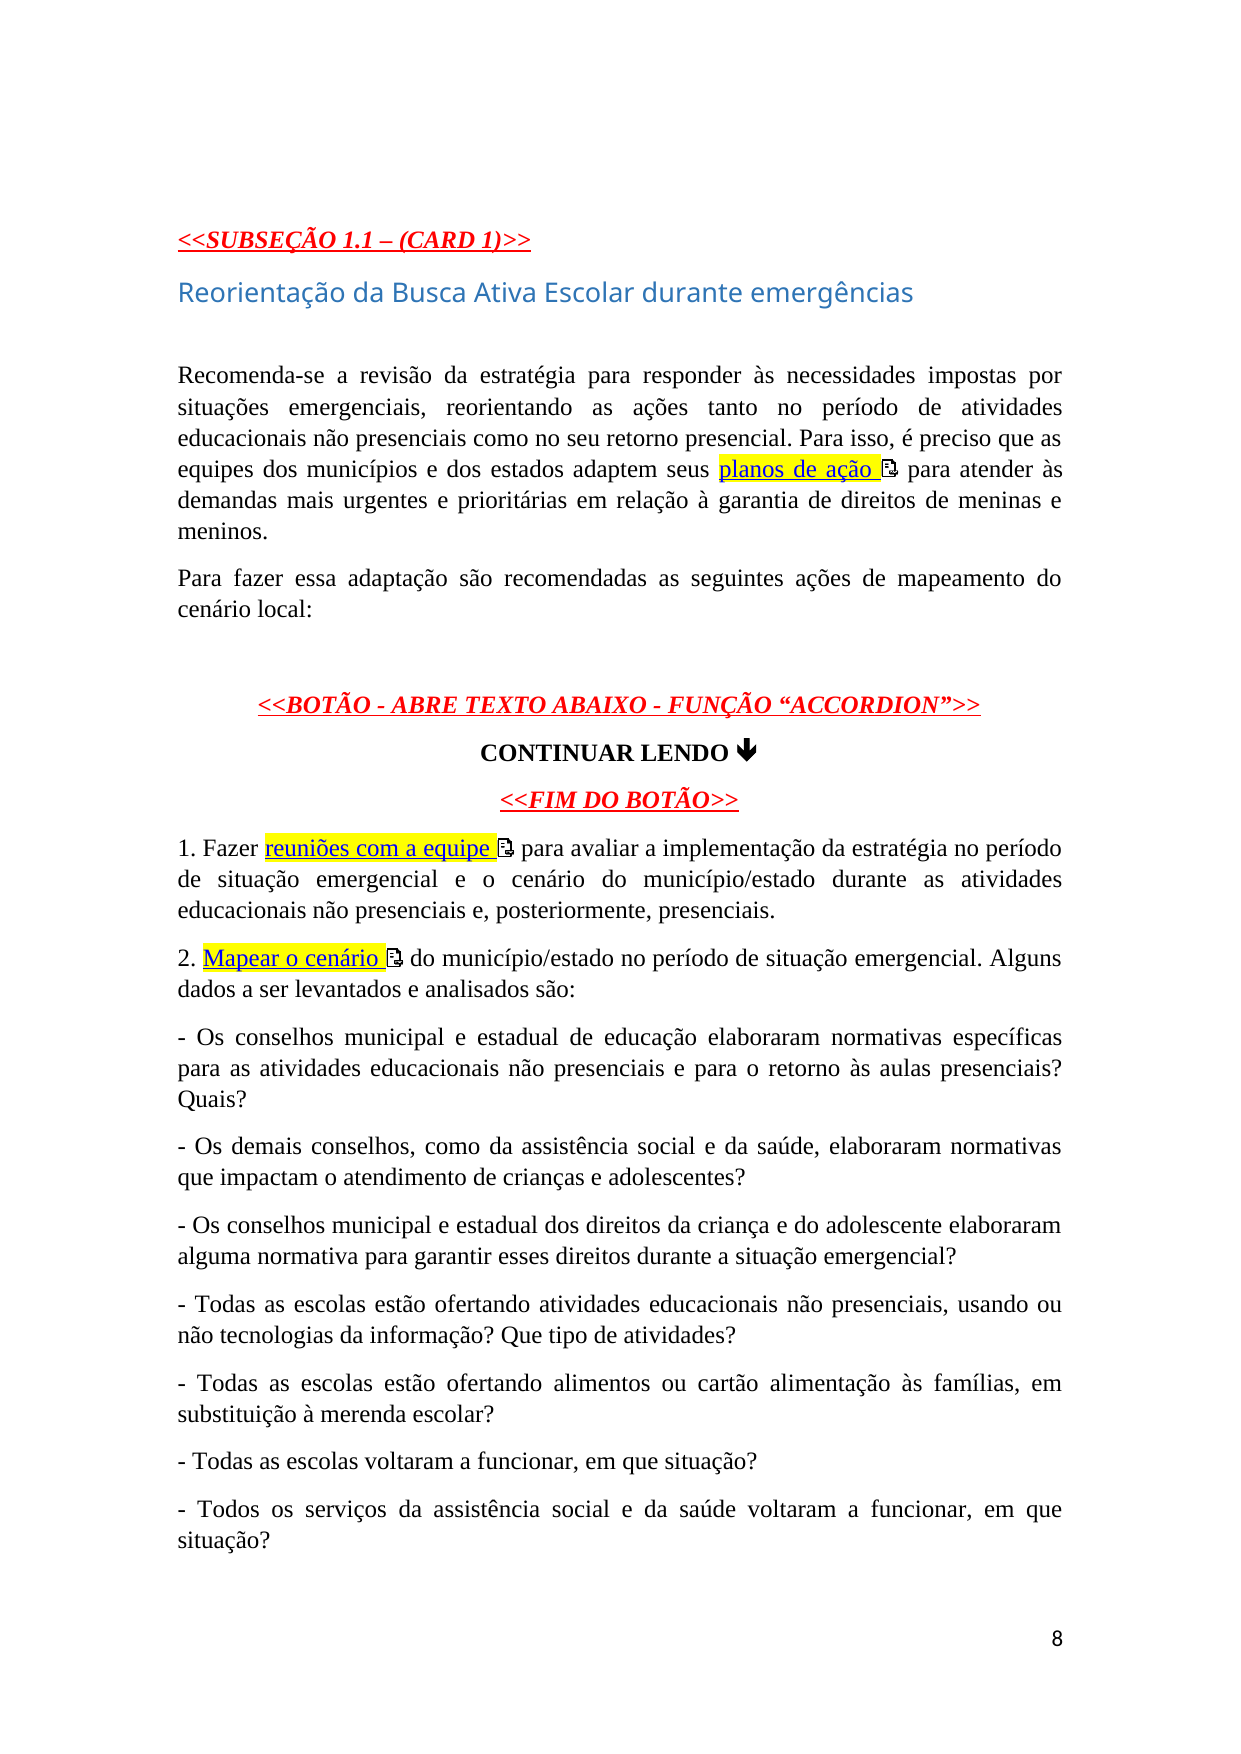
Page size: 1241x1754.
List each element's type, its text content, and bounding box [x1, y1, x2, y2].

text <<FIM DO BOTÃO>> [177, 785, 1063, 814]
text - Os demais conselhos, como da assistência social e da saúde, elaboraram normativas que impactam o atendimento de crianças e adolescentes? [177, 1131, 1063, 1191]
text - Todas as escolas estão ofertando alimentos ou cartão alimentação às famílias, em substituição à merenda escolar? [177, 1368, 1063, 1427]
text - Todas as escolas estão ofertando atividades educacionais não presenciais, usando ou não tecnologias da informação? Que tipo de atividades? [177, 1289, 1063, 1349]
text - Os conselhos municipal e estadual dos direitos da criança e do adolescente elaboraram alguma normativa para garantir esses direitos durante a situação emergencial? [177, 1210, 1063, 1270]
text Recomenda-se a revisão da estratégia para responder às necessidades impostas por situações emergenciais, reorientando as ações tanto no período de atividades educacionais não presenciais como no seu retorno presencial. Para isso, é preciso que as equipes dos municípios e dos estados adaptem seus planos de ação para atender às demandas mais urgentes e prioritárias em relação à garantia de direitos de meninas e meninos. [177, 361, 1063, 544]
text - Todas as escolas voltaram a funcionar, em que situação? [177, 1446, 1063, 1475]
text - Todos os serviços da assistência social e da saúde voltaram a funcionar, em que situação? [177, 1494, 1063, 1554]
text <<SUBSEÇÃO 1.1 – (CARD 1)>> [177, 225, 1063, 254]
text - Os conselhos municipal e estadual de educação elaboraram normativas específicas para as atividades educacionais não presenciais e para o retorno às aulas presenciais? Quais? [177, 1022, 1063, 1112]
picture [880, 459, 899, 477]
text Para fazer essa adaptação são recomendadas as seguintes ações de mapeamento do cenário local: [177, 563, 1063, 623]
text 2. Mapear o cenário do município/estado no período de situação emergencial. Alguns dados a ser levantados e analisados são: [177, 943, 1063, 1003]
text CONTINUAR LENDO [177, 738, 1063, 766]
picture [496, 838, 515, 857]
subtitle Reorientação da Busca Ativa Escolar durante emergências [177, 273, 1063, 310]
text <<BOTÃO - ABRE TEXTO ABAIXO - FUNÇÃO “ACCORDION”>> [177, 690, 1063, 719]
picture [385, 948, 404, 967]
text 1. Fazer reuniões com a equipe para avaliar a implementação da estratégia no período de situação emergencial e o cenário do município/estado durante as atividades educacionais não presenciais e, posteriormente, presenciais. [177, 833, 1063, 924]
